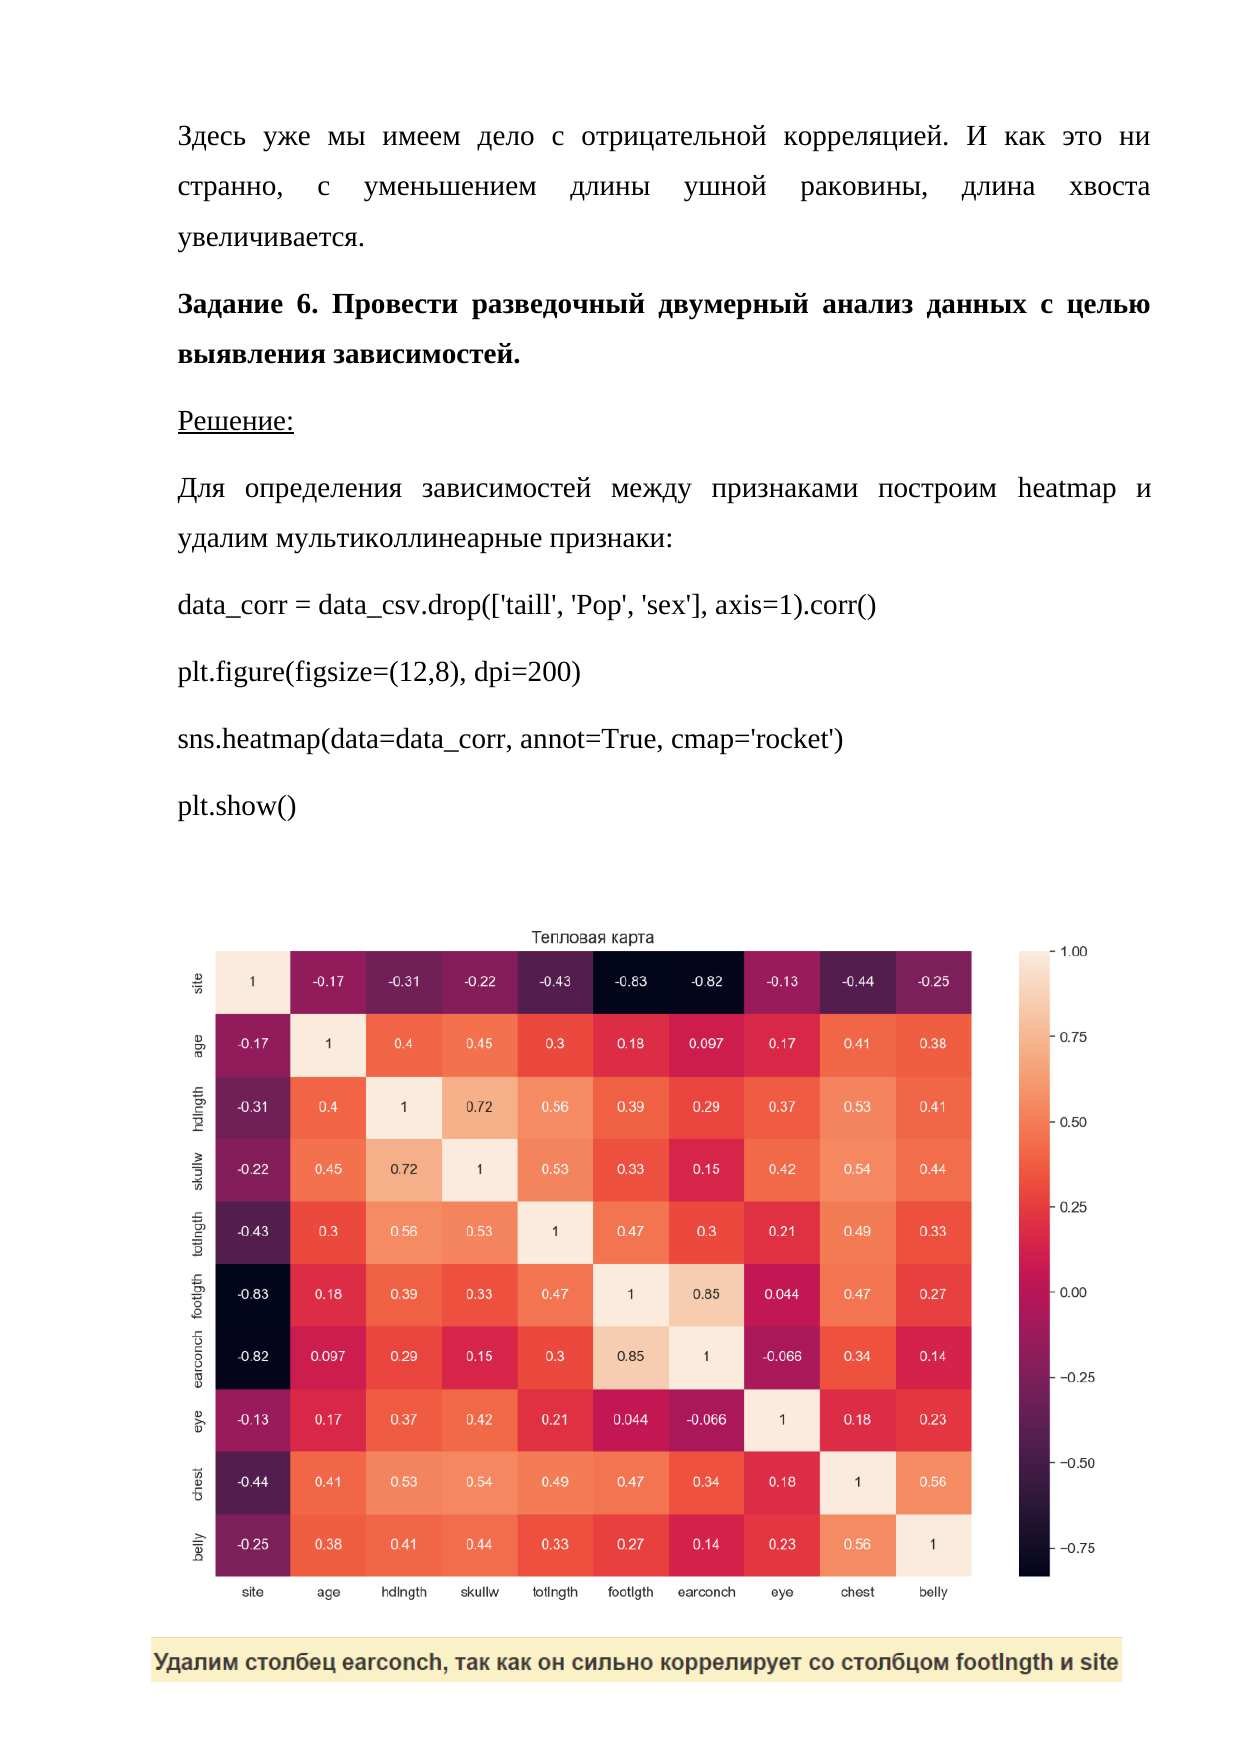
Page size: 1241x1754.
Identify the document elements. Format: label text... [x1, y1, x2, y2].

picture [184, 922, 1102, 1605]
text plt.figure(figsize=(12,8), dpi=200) [177, 654, 1152, 688]
text sns.heatmap(data=data_corr, annot=True, cmap='rocket') [177, 721, 1152, 755]
text plt.show() [177, 788, 1152, 822]
text Здесь уже мы имеем дело с отрицательной корреляцией. И как это ни странно, с уменьшением длины ушной раковины, длина хвоста увеличивается. [177, 118, 1152, 252]
text Решение: [177, 403, 1152, 437]
text Задание 6. Провести разведочный двумерный анализ данных с целью выявления зависимостей. [177, 286, 1152, 369]
picture [150, 1637, 1121, 1682]
text data_corr = data_csv.drop(['taill', 'Pop', 'sex'], axis=1).corr() [177, 587, 1152, 621]
text Для определения зависимостей между признаками построим heatmap и удалим мультиколлинеарные признаки: [177, 470, 1152, 554]
